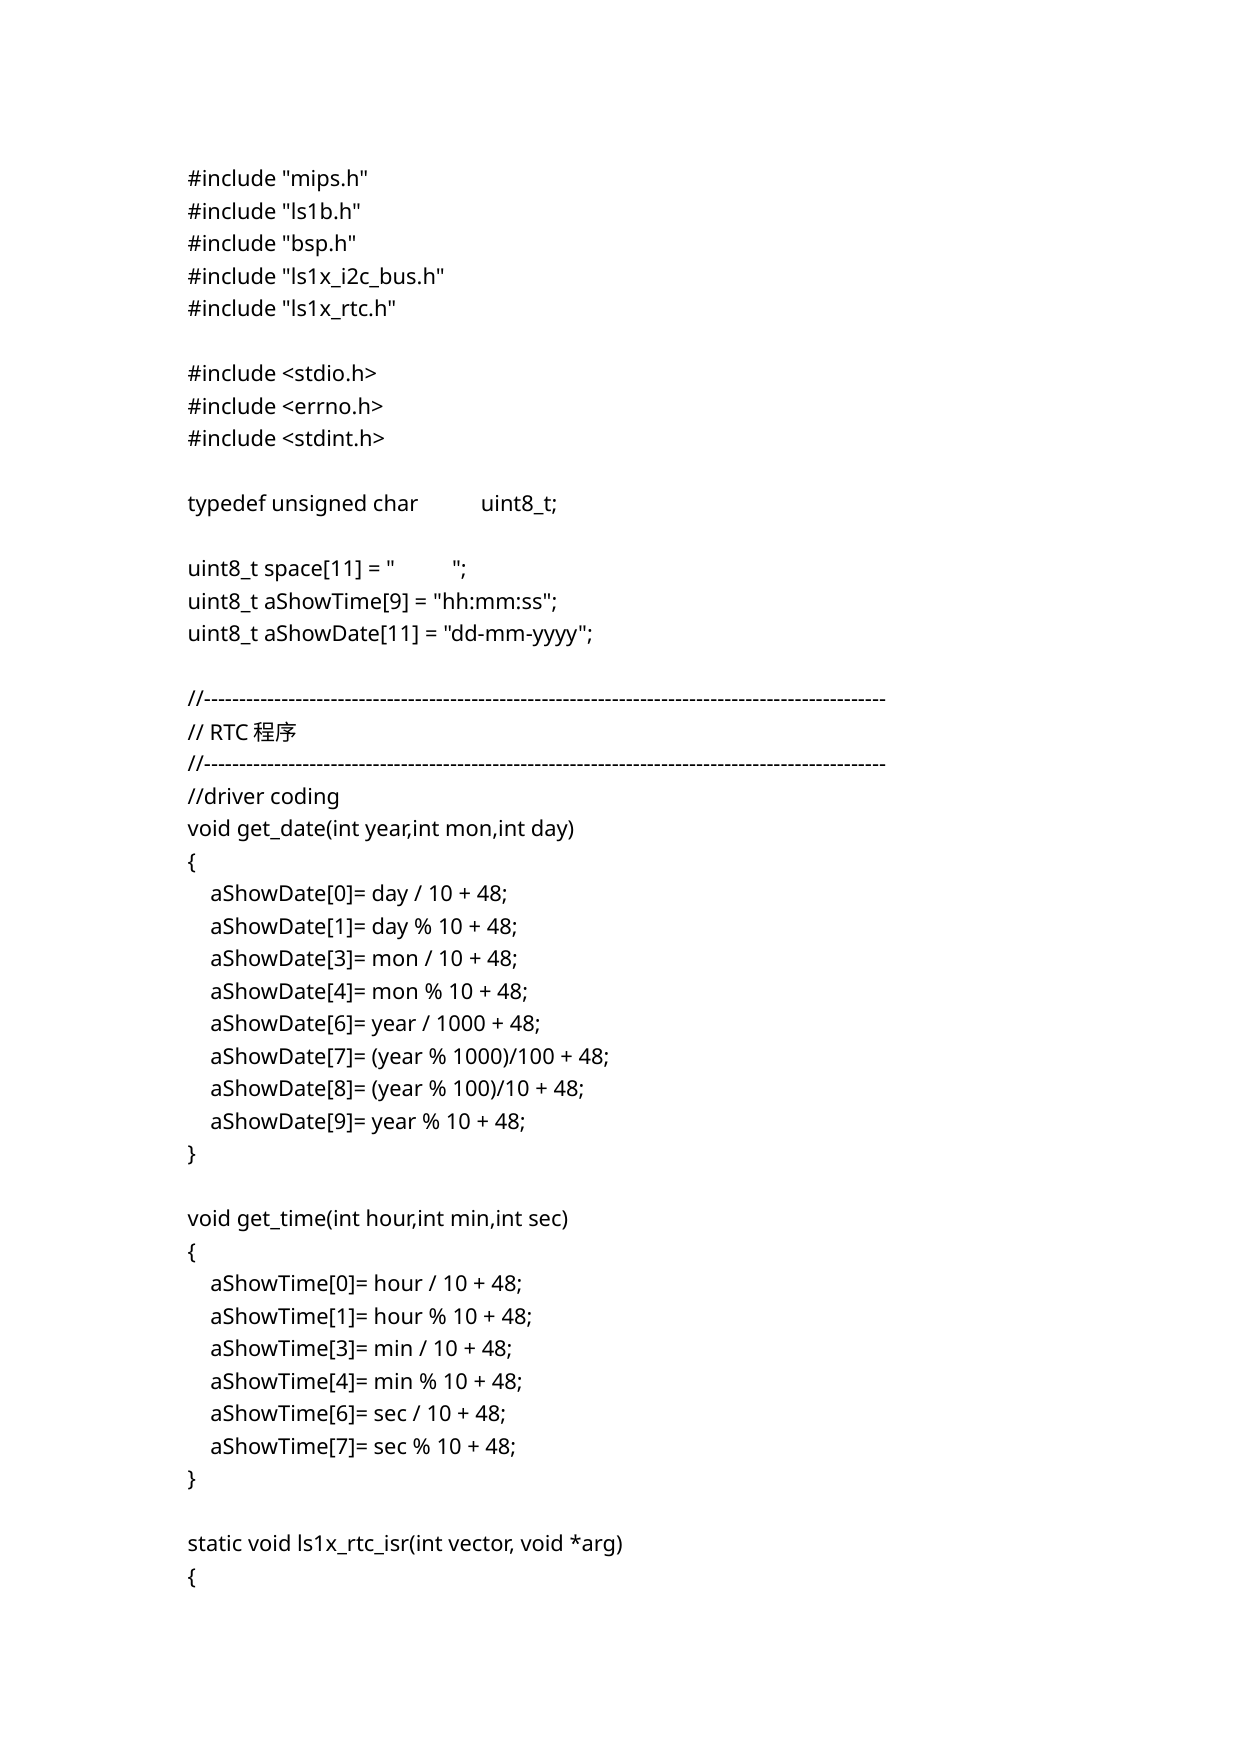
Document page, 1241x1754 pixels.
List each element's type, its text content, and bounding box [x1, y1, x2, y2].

text void get_time(int hour,int min,int sec) [187, 1202, 1053, 1234]
text //------------------------------------------------------------------------------------------------- [187, 747, 1053, 779]
text uint8_t space[11] = " "; [187, 552, 1053, 584]
text void get_date(int year,int mon,int day) [187, 812, 1053, 844]
text aShowDate[3]= mon / 10 + 48; [187, 942, 1053, 974]
text typedef unsigned char uint8_t; [187, 487, 1053, 519]
text #include "mips.h" [187, 162, 1053, 194]
text aShowTime[7]= sec % 10 + 48; [187, 1429, 1053, 1462]
text #include <stdint.h> [187, 422, 1053, 454]
text #include "ls1x_rtc.h" [187, 292, 1053, 324]
text aShowDate[0]= day / 10 + 48; [187, 877, 1053, 909]
text uint8_t aShowDate[11] = "dd-mm-yyyy"; [187, 617, 1053, 649]
text #include <errno.h> [187, 389, 1053, 422]
text aShowTime[3]= min / 10 + 48; [187, 1332, 1053, 1364]
text } [187, 1137, 1053, 1169]
text } [187, 1462, 1053, 1494]
text static void ls1x_rtc_isr(int vector, void *arg) [187, 1527, 1053, 1559]
text aShowTime[4]= min % 10 + 48; [187, 1364, 1053, 1397]
text aShowDate[8]= (year % 100)/10 + 48; [187, 1072, 1053, 1104]
text aShowTime[6]= sec / 10 + 48; [187, 1397, 1053, 1429]
text //driver coding [187, 779, 1053, 812]
text aShowDate[7]= (year % 1000)/100 + 48; [187, 1039, 1053, 1072]
text { [187, 1234, 1053, 1267]
text aShowTime[1]= hour % 10 + 48; [187, 1299, 1053, 1332]
text uint8_t aShowTime[9] = "hh:mm:ss"; [187, 584, 1053, 617]
text #include <stdio.h> [187, 357, 1053, 389]
text #include "ls1x_i2c_bus.h" [187, 259, 1053, 292]
text aShowDate[4]= mon % 10 + 48; [187, 974, 1053, 1007]
text //------------------------------------------------------------------------------------------------- [187, 682, 1053, 714]
text #include "bsp.h" [187, 227, 1053, 259]
text { [187, 844, 1053, 877]
text // RTC程序 [187, 714, 1053, 747]
text aShowDate[1]= day % 10 + 48; [187, 909, 1053, 942]
text aShowTime[0]= hour / 10 + 48; [187, 1267, 1053, 1299]
text aShowDate[6]= year / 1000 + 48; [187, 1007, 1053, 1039]
text aShowDate[9]= year % 10 + 48; [187, 1104, 1053, 1137]
text #include "ls1b.h" [187, 194, 1053, 227]
text { [187, 1559, 1053, 1592]
